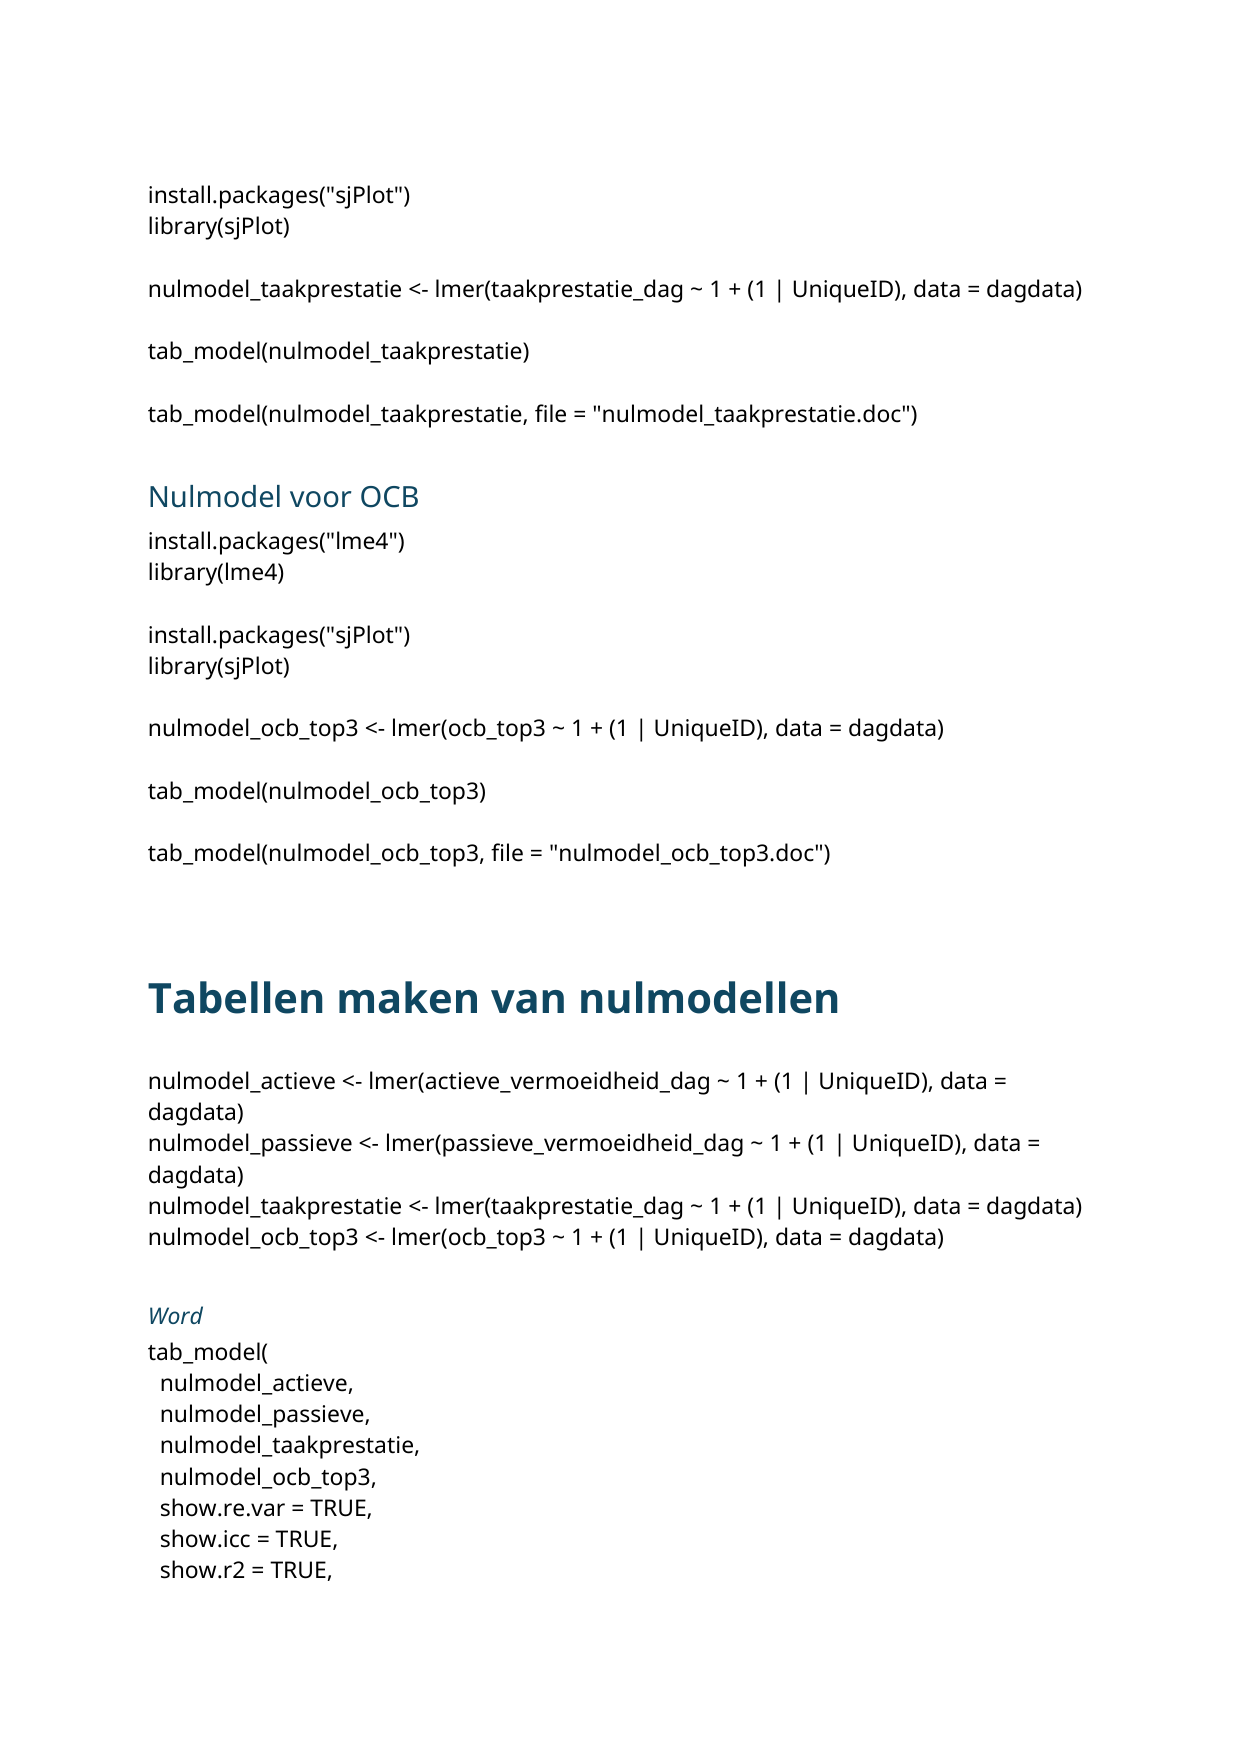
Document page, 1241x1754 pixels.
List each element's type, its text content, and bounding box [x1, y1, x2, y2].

text nulmodel_taakprestatie <- lmer(taakprestatie_dag ~ 1 + (1 | UniqueID), data = dagdata) [148, 1190, 1093, 1221]
text install.packages("lme4") [148, 525, 1093, 556]
text library(lme4) [148, 556, 1093, 587]
text show.re.var = TRUE, [148, 1492, 1093, 1523]
text nulmodel_taakprestatie <- lmer(taakprestatie_dag ~ 1 + (1 | UniqueID), data = dagdata) [148, 273, 1093, 304]
text nulmodel_ocb_top3 <- lmer(ocb_top3 ~ 1 + (1 | UniqueID), data = dagdata) [148, 712, 1093, 743]
text nulmodel_actieve, [148, 1367, 1093, 1398]
text install.packages("sjPlot") [148, 179, 1093, 210]
text nulmodel_passieve, [148, 1398, 1093, 1429]
text show.r2 = TRUE, [148, 1554, 1093, 1586]
text nulmodel_ocb_top3 <- lmer(ocb_top3 ~ 1 + (1 | UniqueID), data = dagdata) [148, 1221, 1093, 1252]
subtitle Nulmodel voor OCB [148, 477, 1093, 516]
text tab_model(nulmodel_taakprestatie, file = "nulmodel_taakprestatie.doc") [148, 398, 1093, 429]
text tab_model(nulmodel_taakprestatie) [148, 335, 1093, 366]
subtitle Tabellen maken van nulmodellen [148, 968, 1093, 1025]
text tab_model(nulmodel_ocb_top3, file = "nulmodel_ocb_top3.doc") [148, 837, 1093, 868]
text library(sjPlot) [148, 210, 1093, 241]
text nulmodel_ocb_top3, [148, 1461, 1093, 1492]
text library(sjPlot) [148, 650, 1093, 681]
text nulmodel_passieve <- lmer(passieve_vermoeidheid_dag ~ 1 + (1 | UniqueID), data = dagdata) [148, 1127, 1093, 1190]
text tab_model(nulmodel_ocb_top3) [148, 775, 1093, 806]
text show.icc = TRUE, [148, 1523, 1093, 1554]
text nulmodel_actieve <- lmer(actieve_vermoeidheid_dag ~ 1 + (1 | UniqueID), data = dagdata) [148, 1065, 1093, 1127]
text nulmodel_taakprestatie, [148, 1429, 1093, 1461]
text install.packages("sjPlot") [148, 618, 1093, 650]
text tab_model( [148, 1336, 1093, 1367]
subtitle Word [148, 1300, 1093, 1332]
